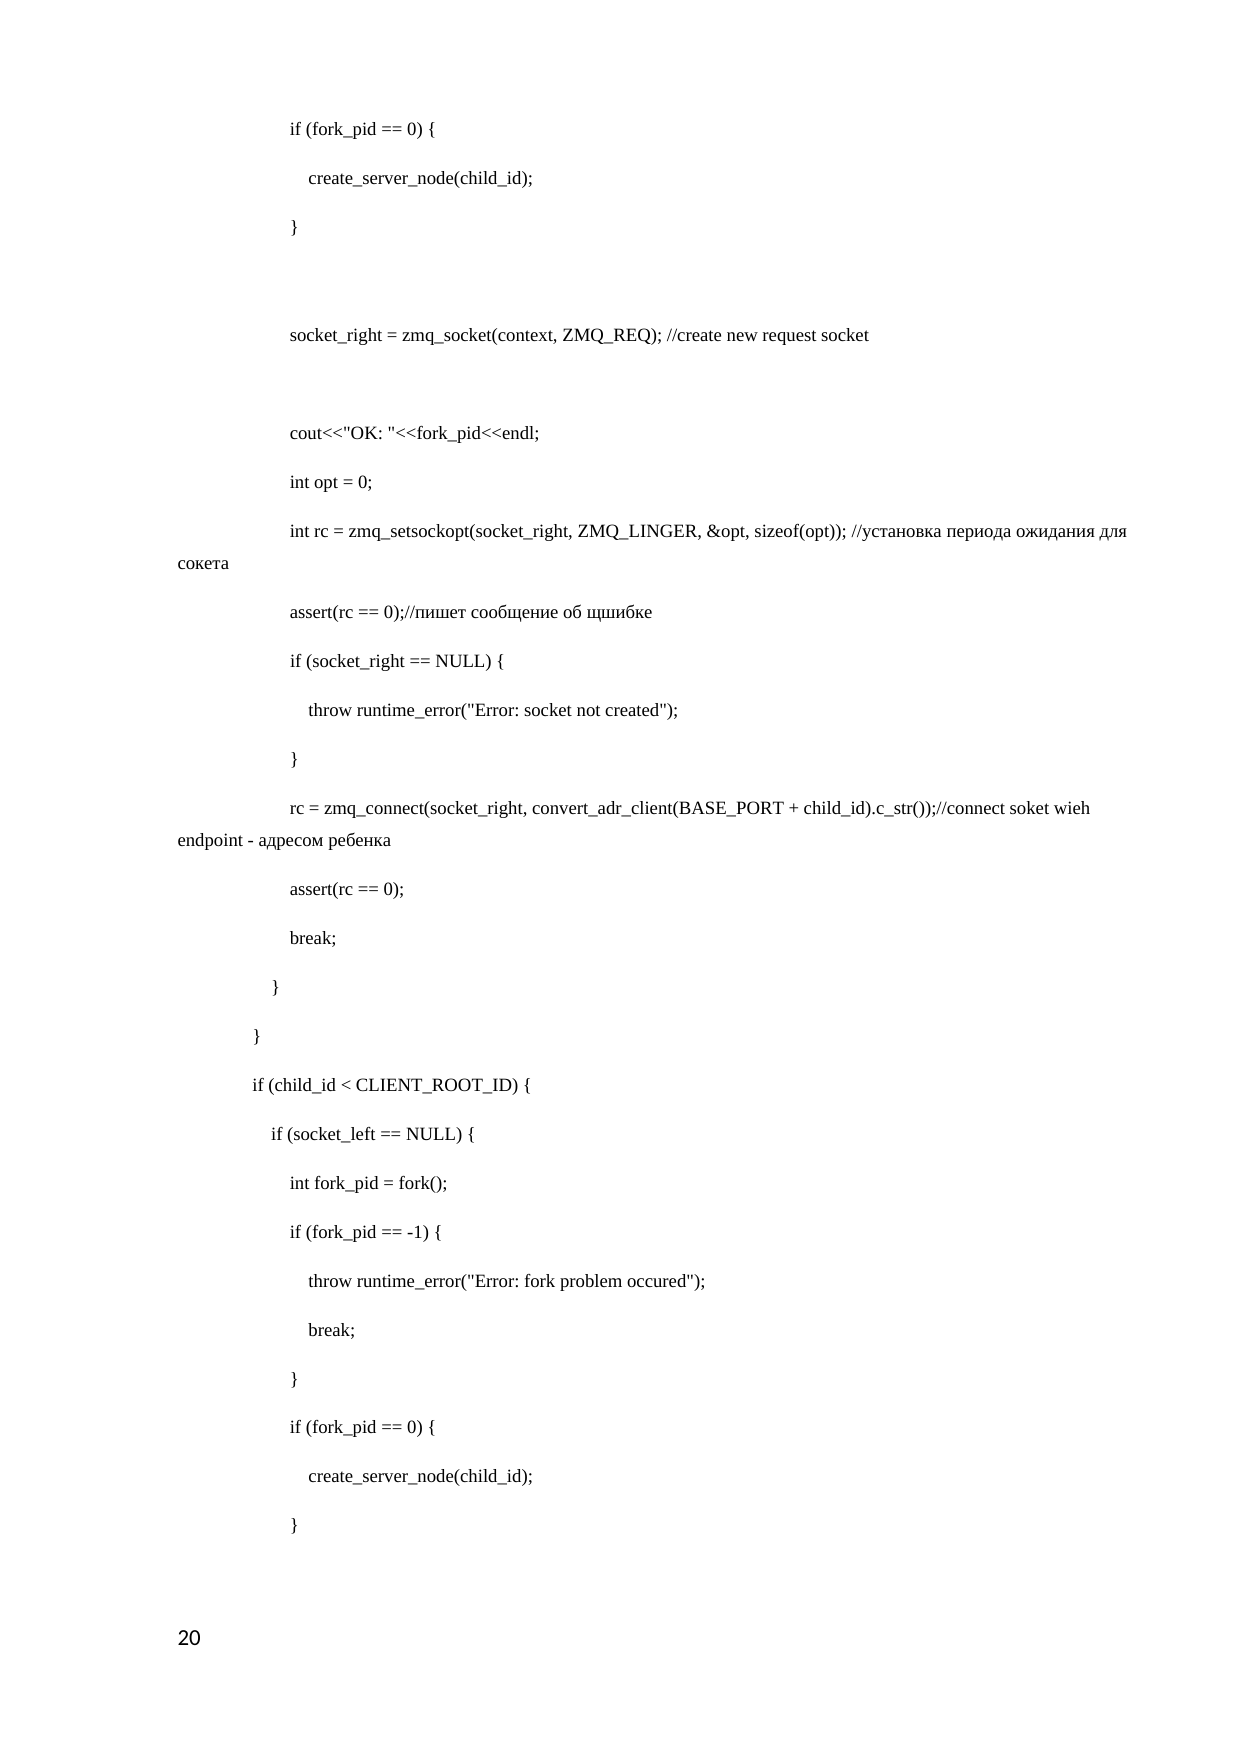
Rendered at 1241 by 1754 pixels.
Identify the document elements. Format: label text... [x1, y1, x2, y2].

text if (child_id < CLIENT_ROOT_ID) { [177, 1074, 1152, 1095]
text } [177, 1025, 1152, 1046]
text assert(rc == 0); [177, 878, 1152, 899]
text int fork_pid = fork(); [177, 1172, 1152, 1193]
text break; [177, 1318, 1152, 1340]
text assert(rc == 0);//пишет сообщение об щшибке [177, 601, 1152, 622]
text rc = zmq_connect(socket_right, convert_adr_client(BASE_PORT + child_id).c_str());//connect soket wieh endpoint - адресом ребенка [177, 797, 1152, 850]
text } [177, 748, 1152, 769]
text if (fork_pid == 0) { [177, 118, 1152, 140]
text create_server_node(child_id); [177, 1465, 1152, 1487]
text throw runtime_error("Error: fork problem occured"); [177, 1269, 1152, 1291]
text create_server_node(child_id); [177, 167, 1152, 189]
text socket_right = zmq_socket(context, ZMQ_REQ); //create new request socket [177, 324, 1152, 345]
text } [177, 976, 1152, 997]
text } [177, 1367, 1152, 1389]
text throw runtime_error("Error: socket not created"); [177, 699, 1152, 720]
text } [177, 1514, 1152, 1536]
text if (socket_left == NULL) { [177, 1123, 1152, 1144]
text if (fork_pid == -1) { [177, 1221, 1152, 1242]
text break; [177, 927, 1152, 948]
text } [177, 216, 1152, 238]
text if (fork_pid == 0) { [177, 1416, 1152, 1438]
text int rc = zmq_setsockopt(socket_right, ZMQ_LINGER, &opt, sizeof(opt)); //установка периода ожидания для сокета [177, 519, 1152, 573]
text cout<<"OK: "<<fork_pid<<endl; [177, 422, 1152, 443]
text int opt = 0; [177, 471, 1152, 492]
text if (socket_right == NULL) { [177, 650, 1152, 671]
